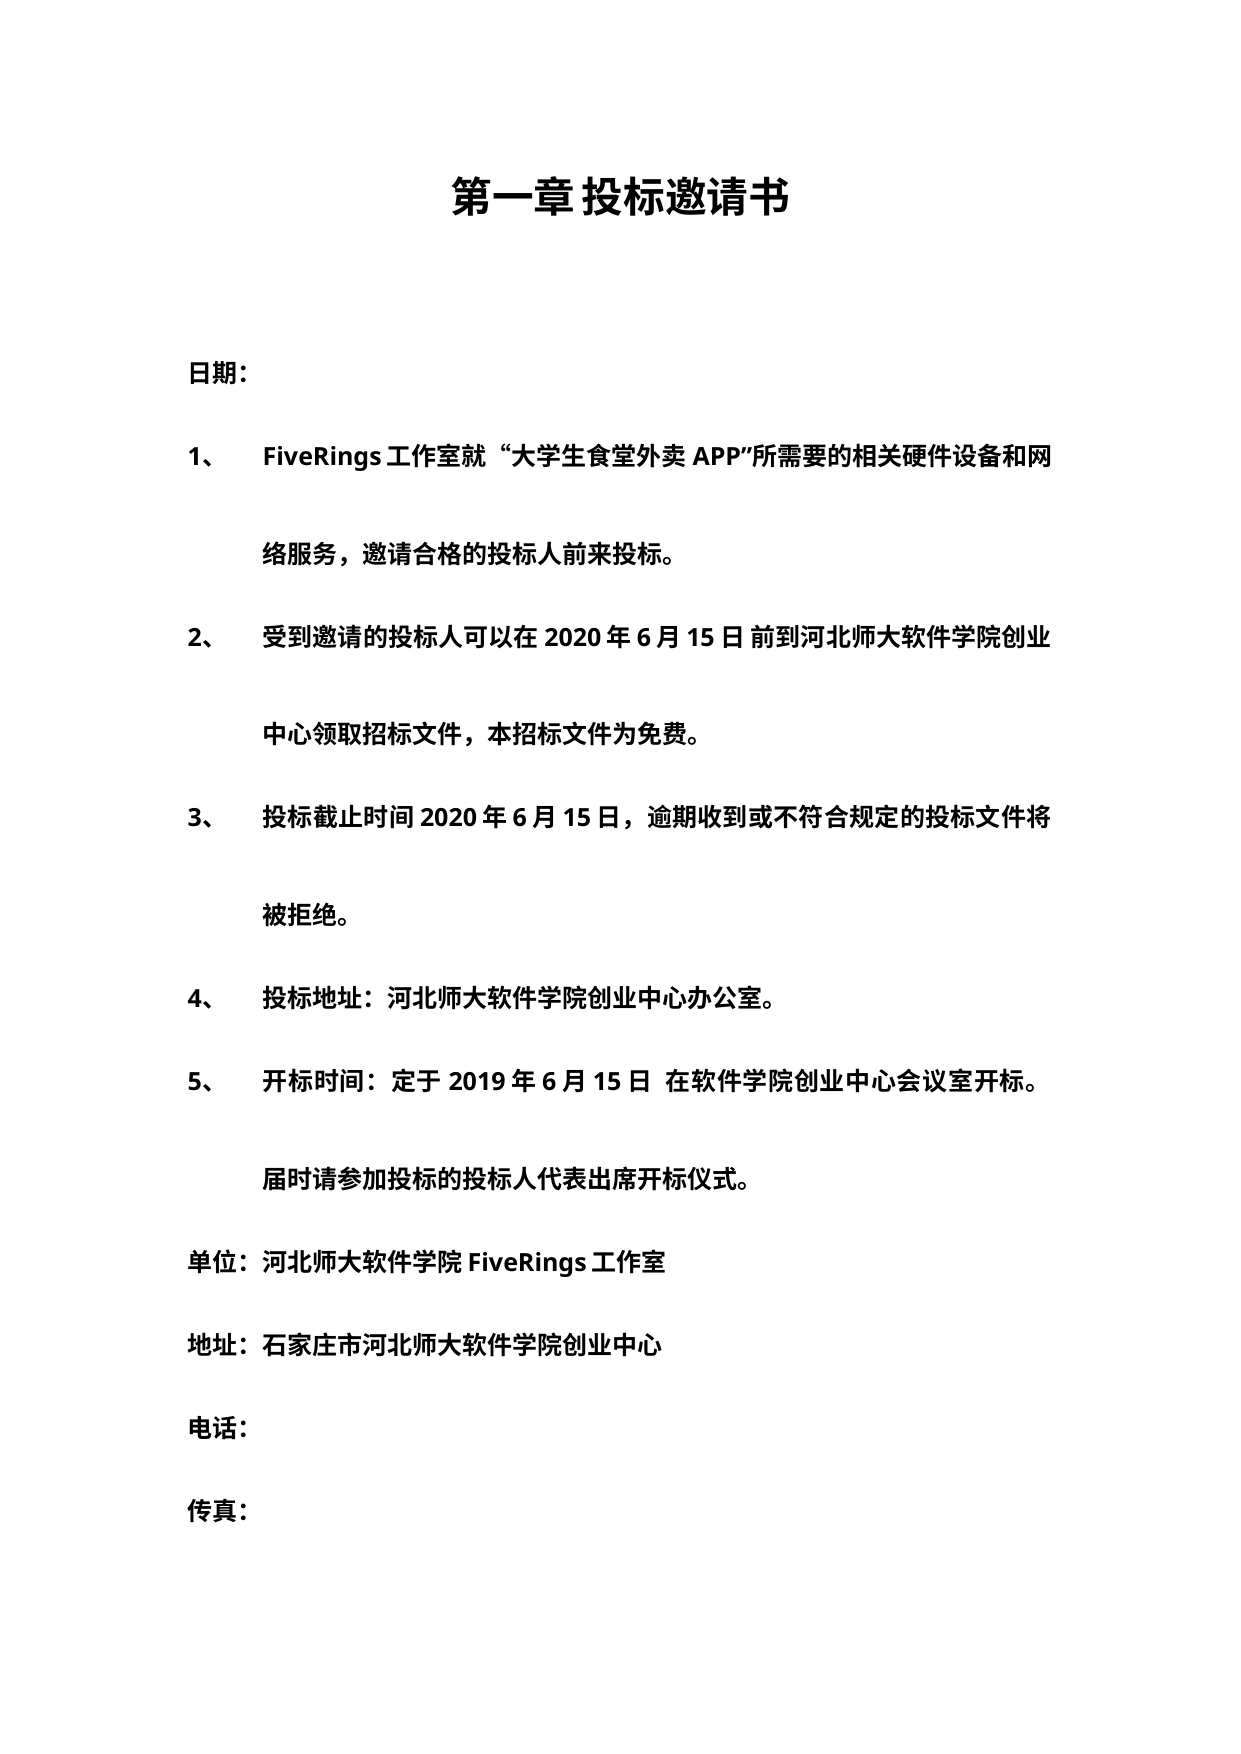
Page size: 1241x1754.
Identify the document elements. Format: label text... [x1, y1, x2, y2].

list 投标邀请书 [187, 162, 1053, 227]
text 传真： [187, 1477, 1053, 1542]
list 受到邀请的投标人可以在2020年6月15日 前到河北师大软件学院创业中心领取招标文件，本招标文件为免费。 [187, 603, 1053, 765]
text 单位：河北师大软件学院FiveRings工作室 [187, 1228, 1053, 1293]
text 日期： [187, 339, 1053, 404]
list 开标时间：定于2019年6月15日 在软件学院创业中心会议室开标。届时请参加投标的投标人代表出席开标仪式。 [187, 1047, 1053, 1210]
text 地址：石家庄市河北师大软件学院创业中心 [187, 1311, 1053, 1376]
list FiveRings工作室就“大学生食堂外卖APP”所需要的相关硬件设备和网络服务，邀请合格的投标人前来投标。 [187, 422, 1053, 585]
list 投标截止时间2020年6月15日，逾期收到或不符合规定的投标文件将被拒绝。 [187, 783, 1053, 946]
text 电话： [187, 1394, 1053, 1459]
list 投标地址：河北师大软件学院创业中心办公室。 [187, 964, 1053, 1029]
